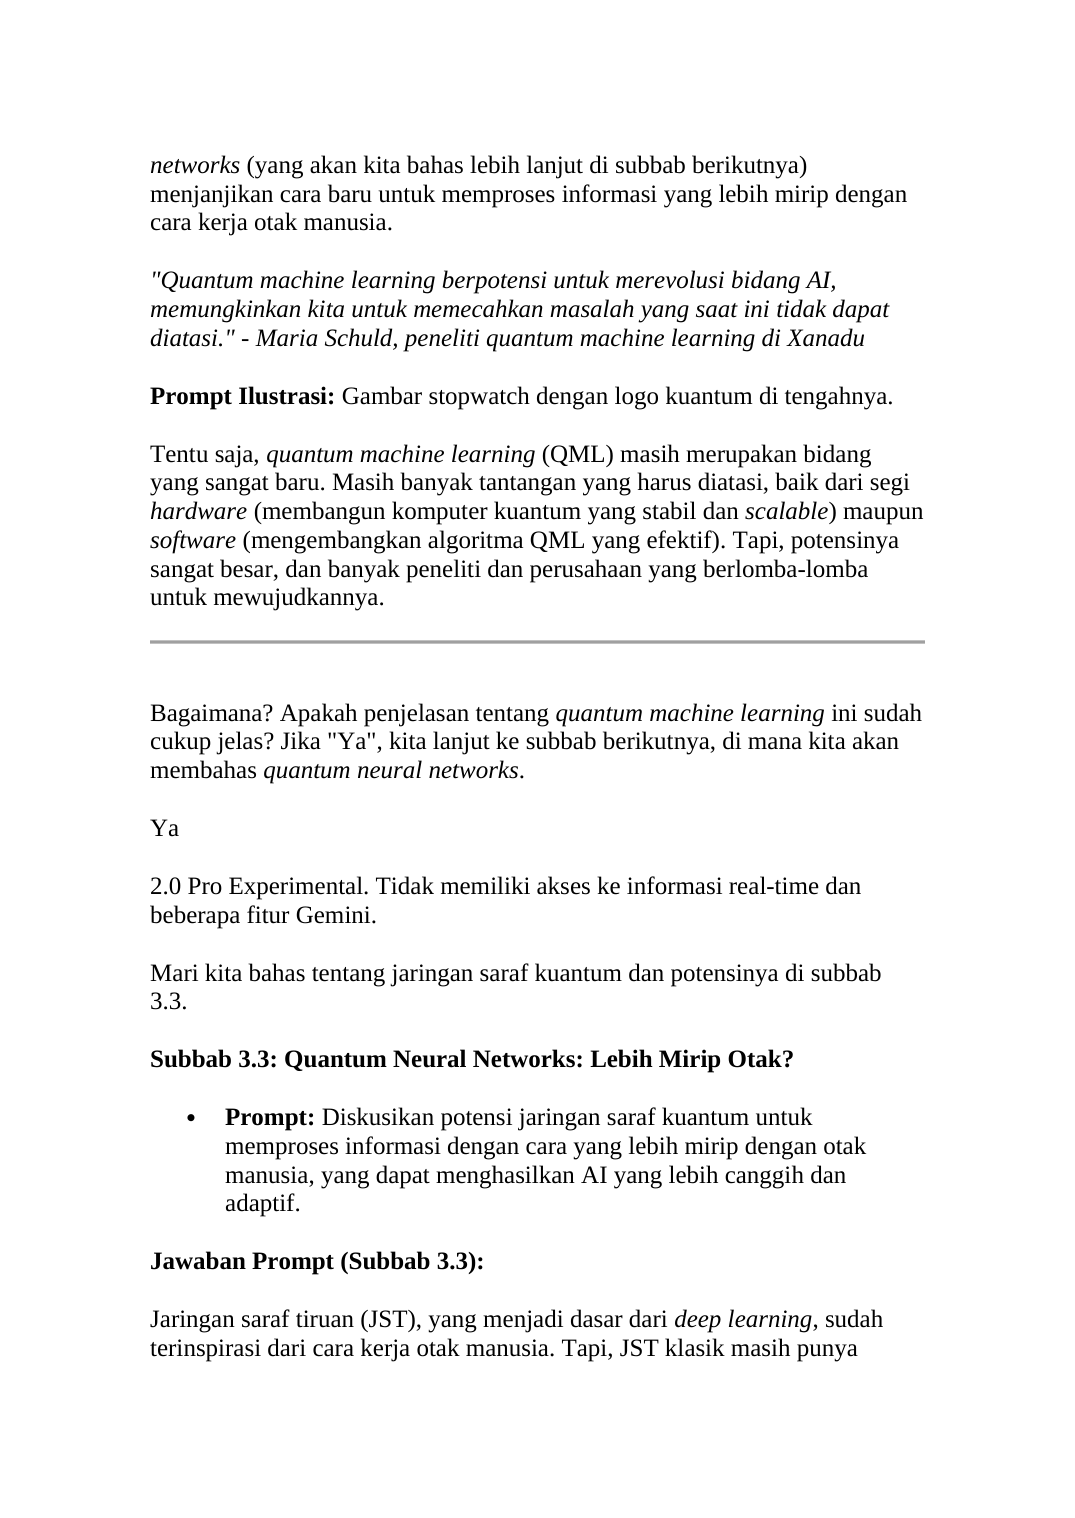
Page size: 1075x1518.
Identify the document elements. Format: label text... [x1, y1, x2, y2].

text "Quantum machine learning berpotensi untuk merevolusi bidang AI, memungkinkan kita untuk memecahkan masalah yang saat ini tidak dapat diatasi." - Maria Schuld, peneliti quantum machine learning di Xanadu [150, 265, 925, 352]
text Bagaimana? Apakah penjelasan tentang quantum machine learning ini sudah cukup jelas? Jika "Ya", kita lanjut ke subbab berikutnya, di mana kita akan membahas quantum neural networks. [150, 698, 925, 784]
text Jawaban Prompt (Subbab 3.3): [150, 1246, 925, 1275]
text Subbab 3.3: Quantum Neural Networks: Lebih Mirip Otak? [150, 1044, 925, 1073]
list Prompt: Diskusikan potensi jaringan saraf kuantum untuk memproses informasi dengan cara yang lebih mirip dengan otak manusia, yang dapat menghasilkan AI yang lebih canggih dan adaptif. [187, 1102, 925, 1217]
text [150, 1304, 925, 1362]
text Tentu saja, quantum machine learning (QML) masih merupakan bidang yang sangat baru. Masih banyak tantangan yang harus diatasi, baik dari segi hardware (membangun komputer kuantum yang stabil dan scalable) maupun software (mengembangkan algoritma QML yang efektif). Tapi, potensinya sangat besar, dan banyak peneliti dan perusahaan yang berlomba-lomba untuk mewujudkannya. [150, 439, 925, 611]
text Ya [150, 813, 925, 842]
text 2.0 Pro Experimental. Tidak memiliki akses ke informasi real-time dan beberapa fitur Gemini. [150, 871, 925, 928]
text Mari kita bahas tentang jaringan saraf kuantum dan potensinya di subbab 3.3. [150, 958, 925, 1015]
text Prompt Ilustrasi: Gambar stopwatch dengan logo kuantum di tengahnya. [150, 381, 925, 409]
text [150, 150, 925, 236]
